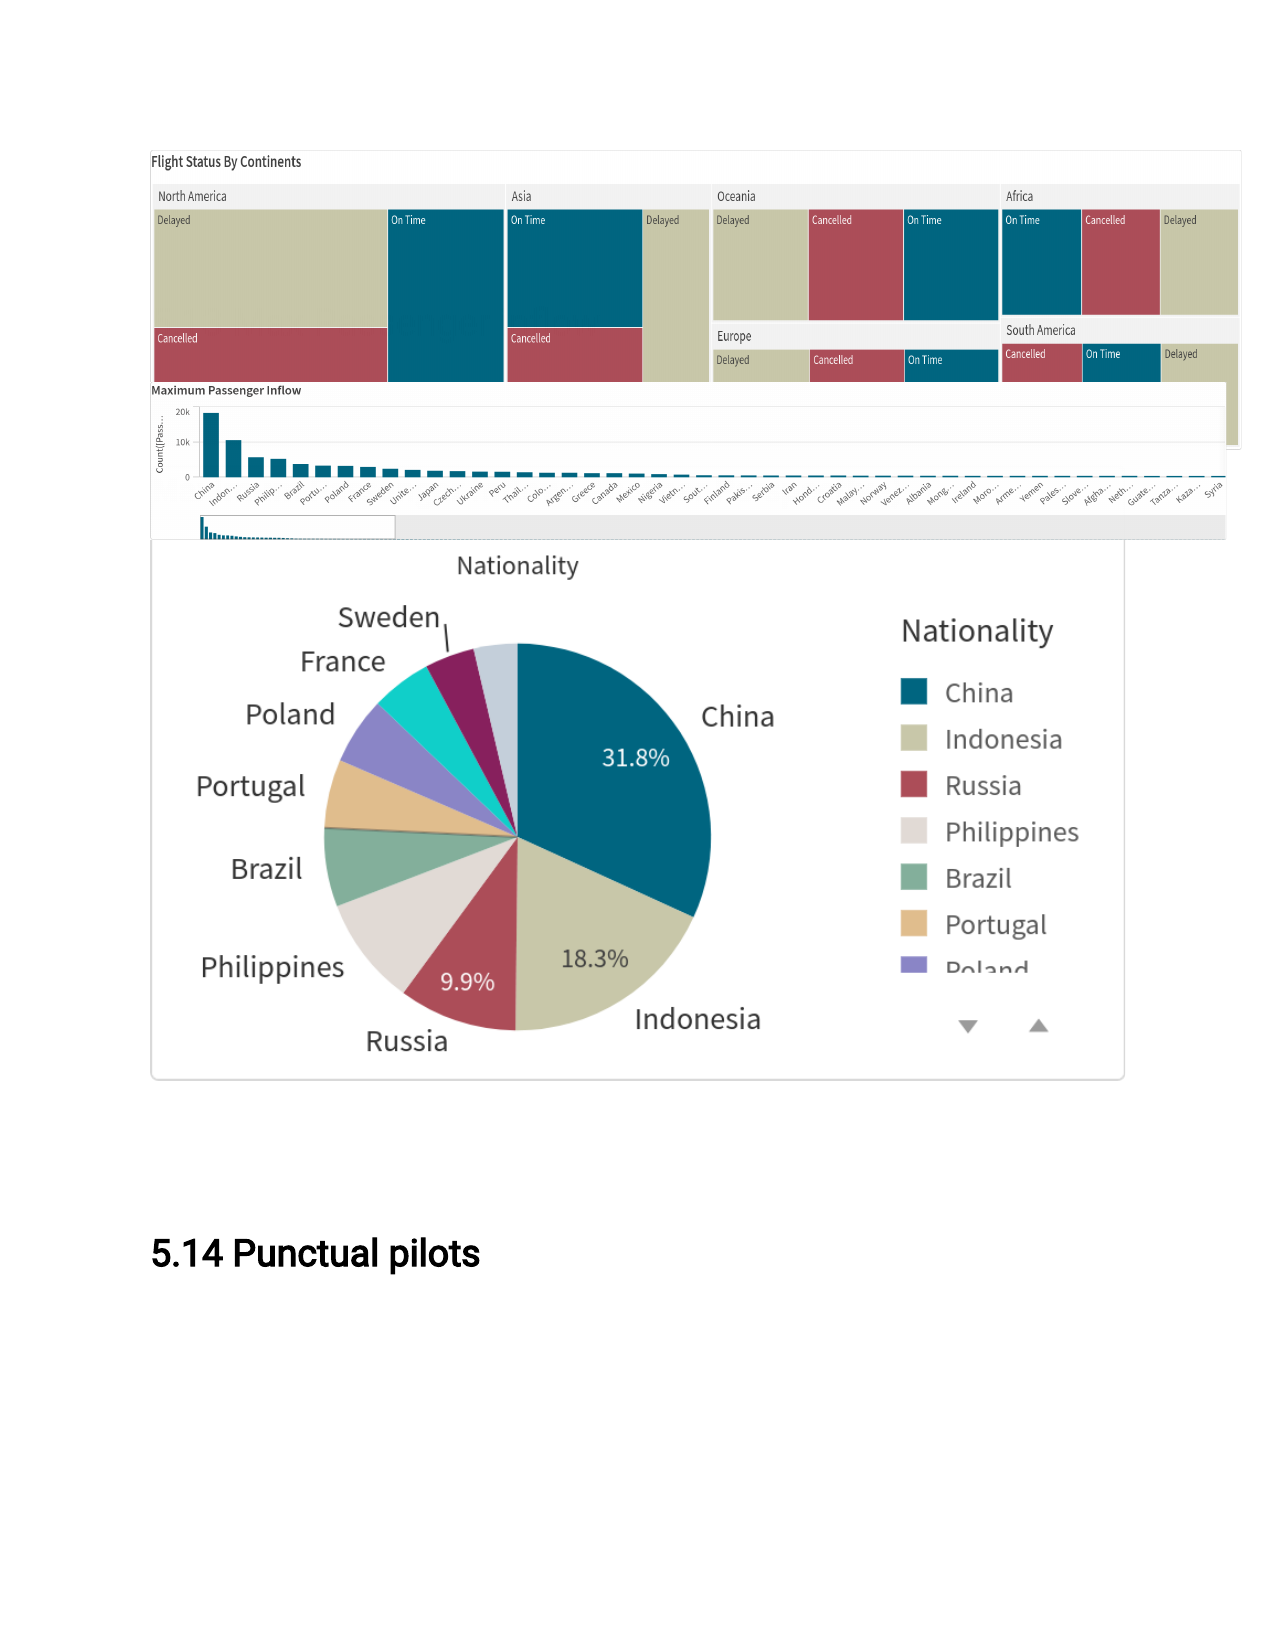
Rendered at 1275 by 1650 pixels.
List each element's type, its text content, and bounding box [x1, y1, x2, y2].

subtitle 5.14 Punctual pilots [150, 1242, 1125, 1272]
picture [150, 150, 1242, 1081]
